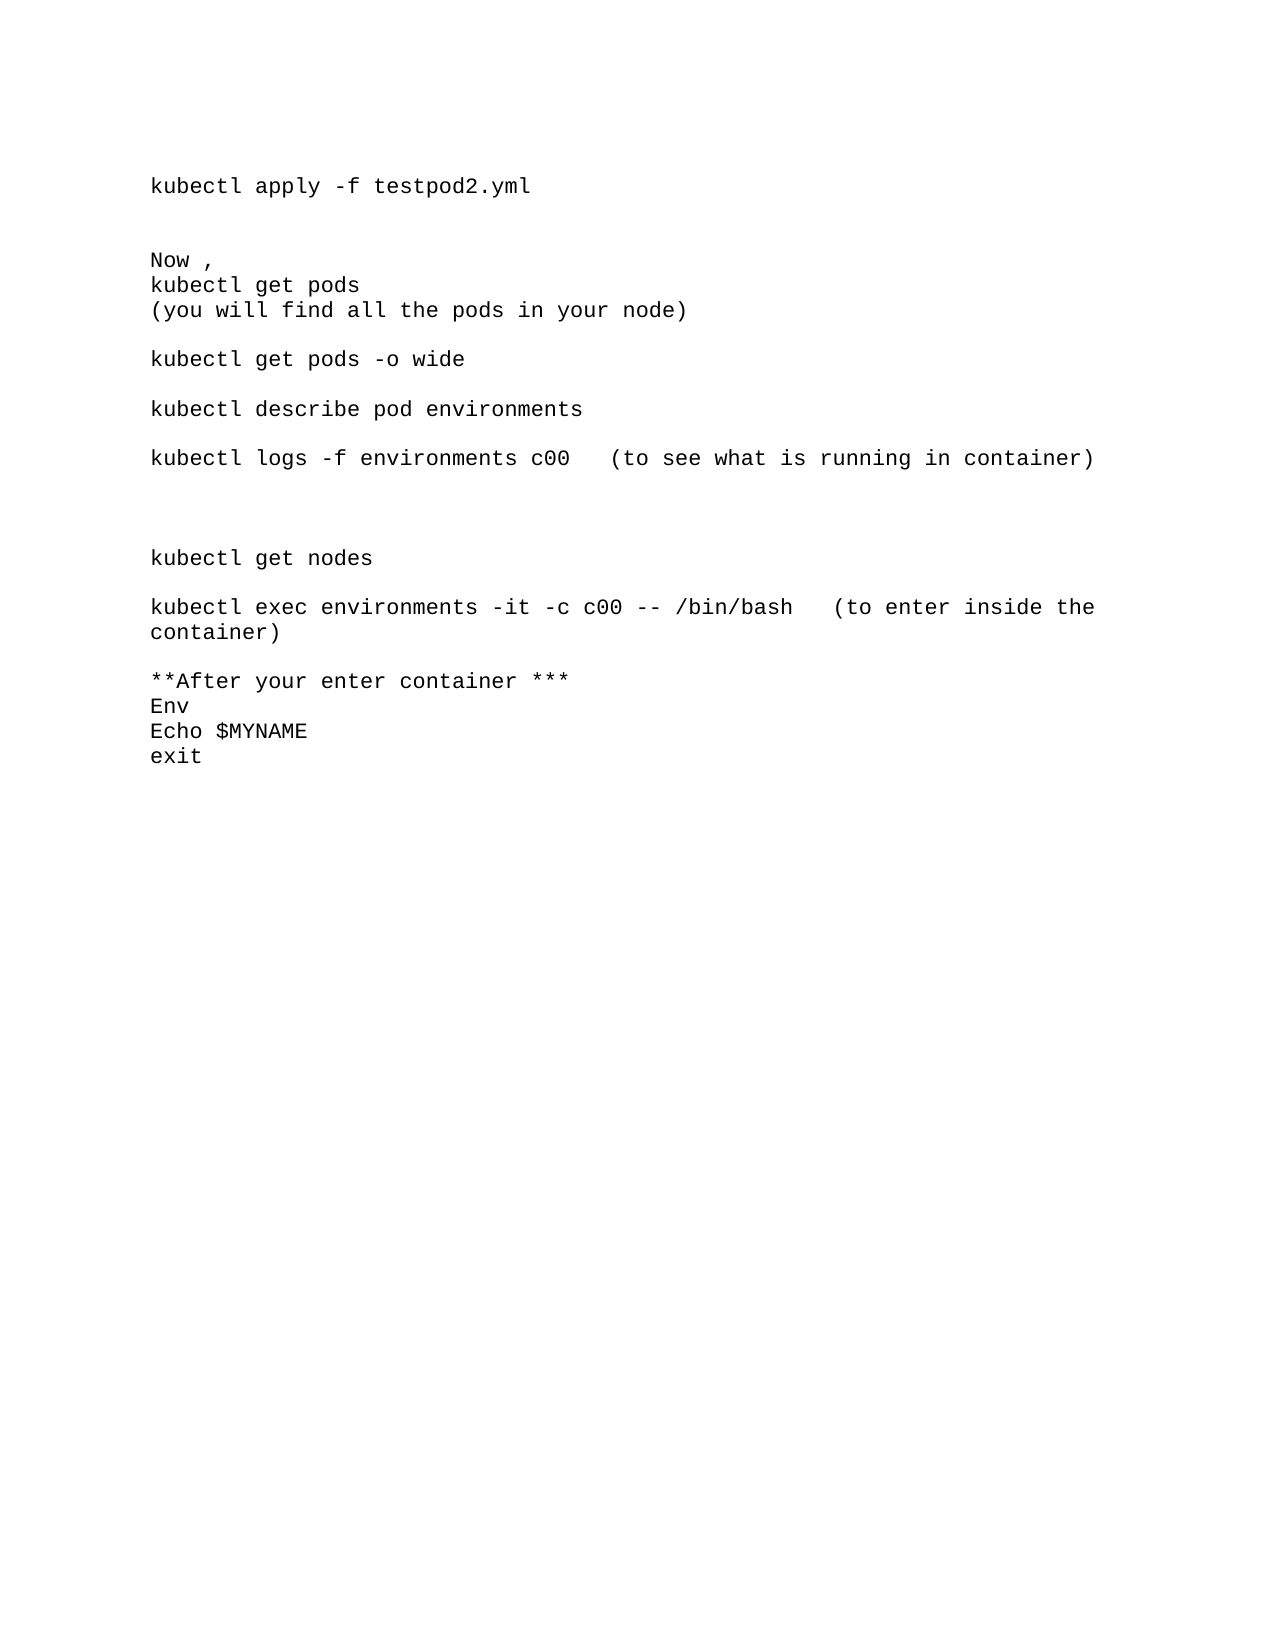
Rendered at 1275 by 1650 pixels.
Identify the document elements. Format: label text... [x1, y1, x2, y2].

text Echo $MYNAME [150, 720, 1125, 745]
text (you will find all the pods in your node) [150, 299, 1125, 323]
text kubectl exec environments -it -c c00 -- /bin/bash (to enter inside the container) [150, 596, 1125, 646]
text **After your enter container *** [150, 671, 1125, 695]
text kubectl logs -f environments c00 (to see what is running in container) [150, 447, 1125, 472]
text kubectl get nodes [150, 547, 1125, 571]
text kubectl describe pod environments [150, 398, 1125, 423]
text Env [150, 695, 1125, 720]
text kubectl apply -f testpod2.yml [150, 175, 1125, 199]
text kubectl get pods -o wide [150, 348, 1125, 373]
text exit [150, 745, 1125, 770]
text Now , kubectl get pods [150, 249, 1125, 299]
